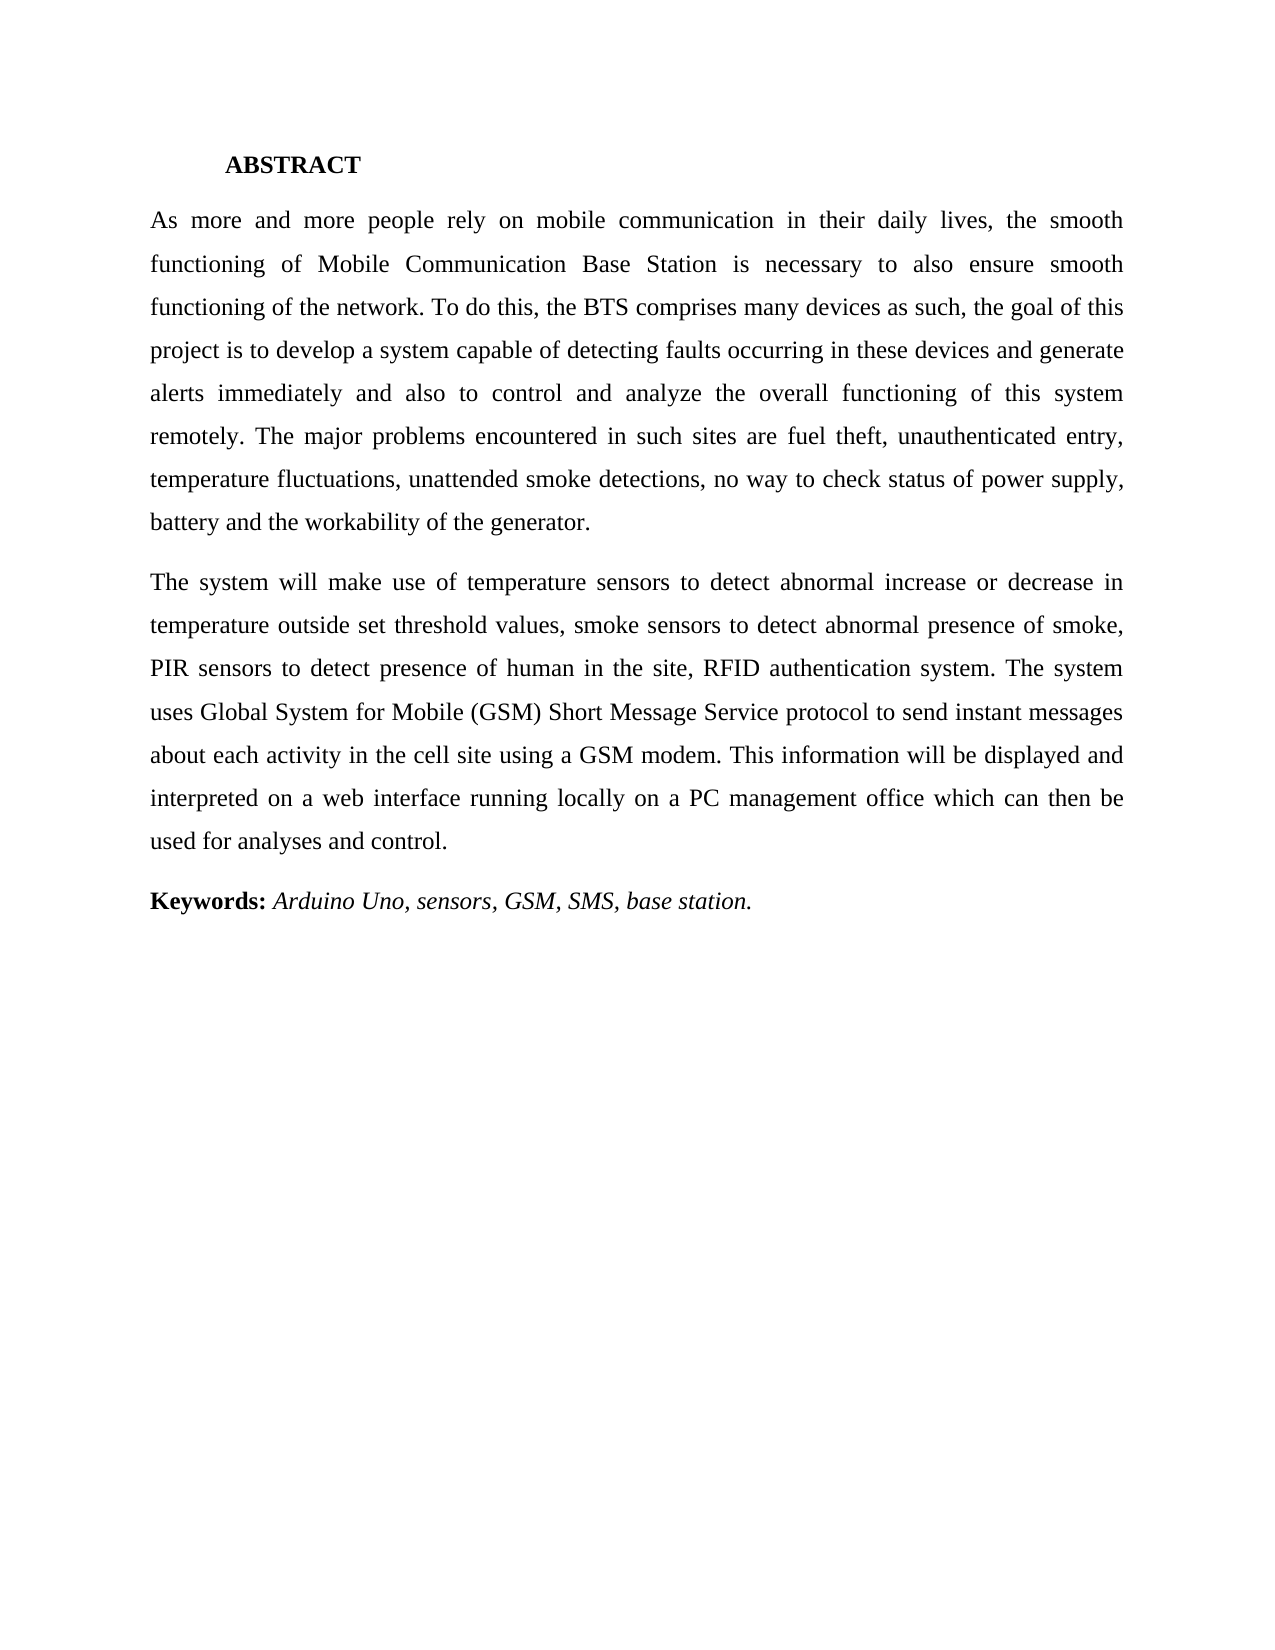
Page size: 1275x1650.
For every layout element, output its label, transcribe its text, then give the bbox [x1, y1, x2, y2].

subtitle ABSTRACT [150, 150, 1125, 179]
text The system will make use of temperature sensors to detect abnormal increase or decrease in temperature outside set threshold values, smoke sensors to detect abnormal presence of smoke, PIR sensors to detect presence of human in the site, RFID authentication system. The system uses Global System for Mobile (GSM) Short Message Service protocol to send instant messages about each activity in the cell site using a GSM modem. This information will be displayed and interpreted on a web interface running locally on a PC management office which can then be used for analyses and control. [150, 567, 1125, 855]
text As more and more people rely on mobile communication in their daily lives, the smooth functioning of Mobile Communication Base Station is necessary to also ensure smooth functioning of the network. To do this, the BTS comprises many devices as such, the goal of this project is to develop a system capable of detecting faults occurring in these devices and generate alerts immediately and also to control and analyze the overall functioning of this system remotely. The major problems encountered in such sites are fuel theft, unauthenticated entry, temperature fluctuations, unattended smoke detections, no way to check status of power supply, battery and the workability of the generator. [150, 206, 1125, 536]
text Keywords: Arduino Uno, sensors, GSM, SMS, base station. [150, 886, 1125, 914]
